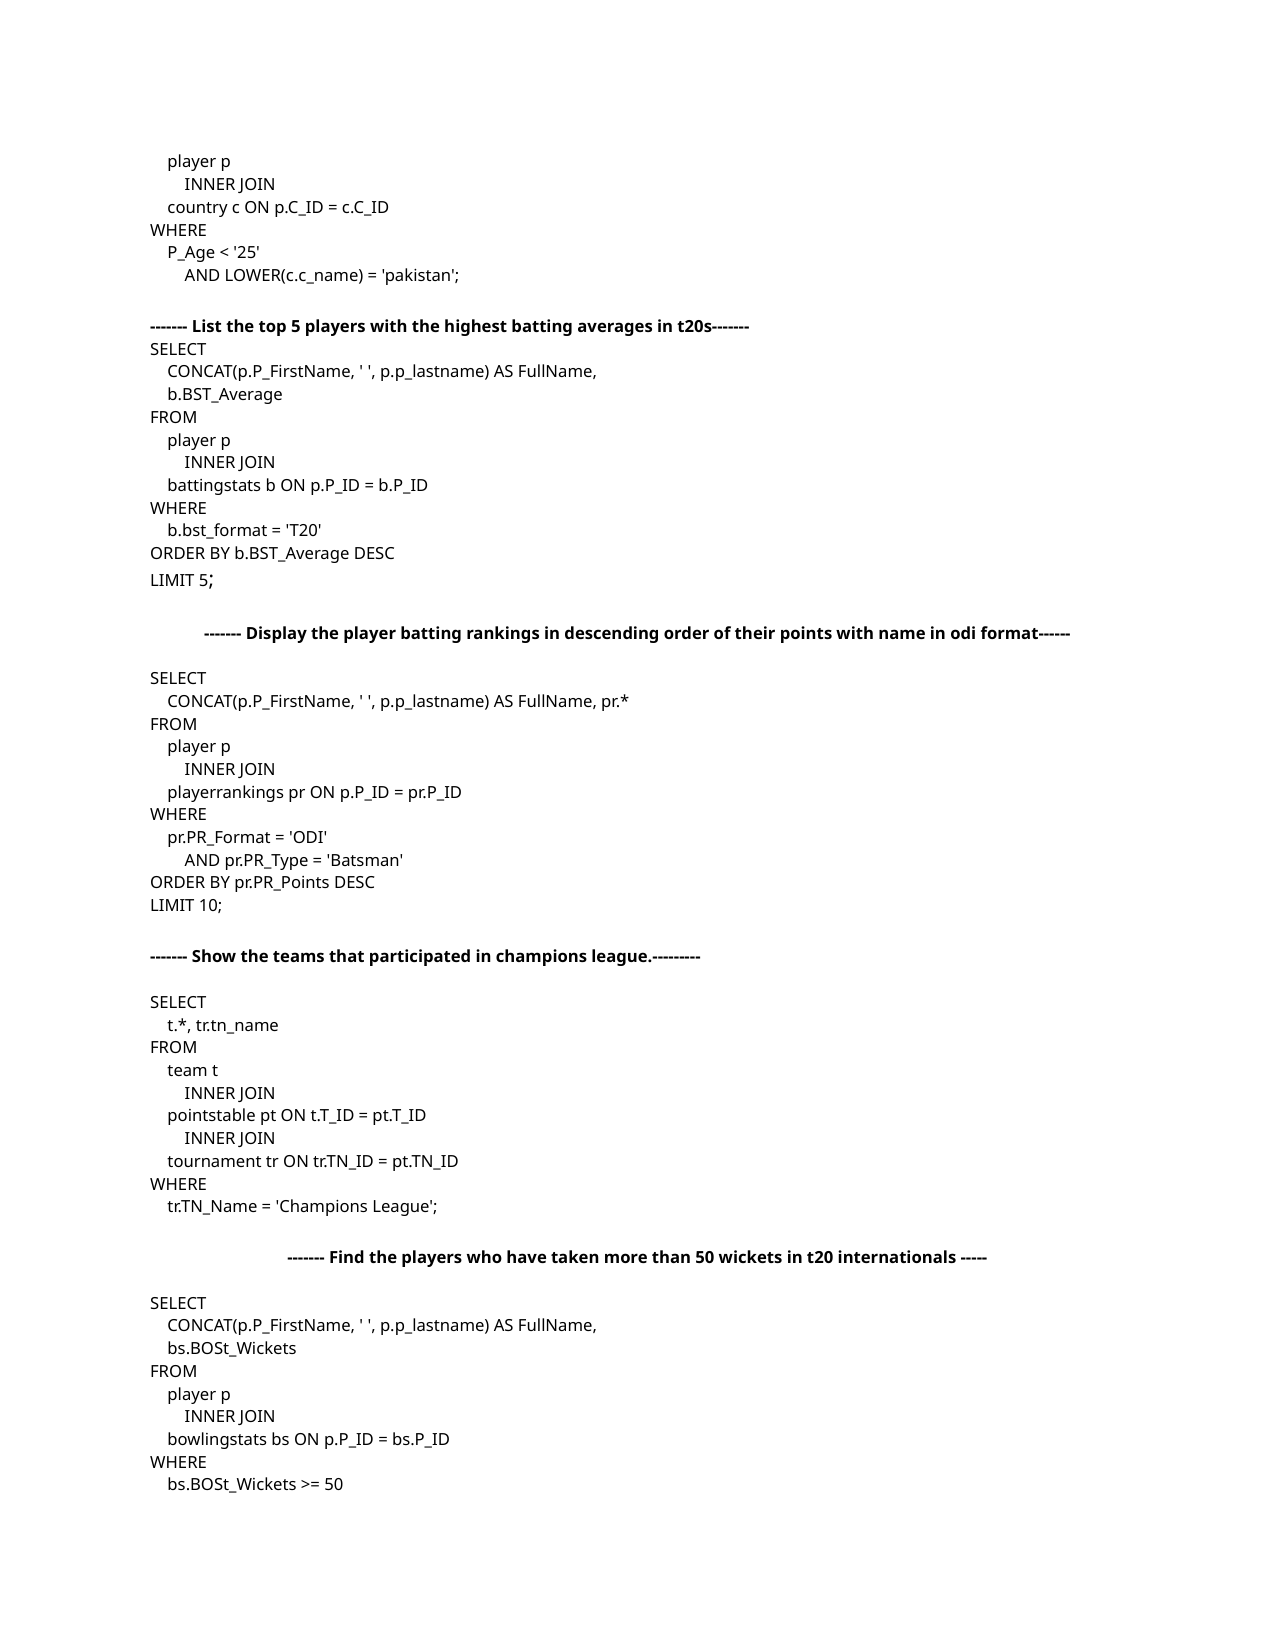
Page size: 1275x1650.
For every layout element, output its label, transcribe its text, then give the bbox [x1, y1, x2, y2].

text LIMIT 5; [150, 564, 1125, 593]
text FROM [150, 406, 1125, 428]
text INNER JOIN [150, 451, 1125, 474]
text bowlingstats bs ON p.P_ID = bs.P_ID [150, 1428, 1125, 1450]
text SELECT [150, 990, 1125, 1013]
text ORDER BY b.BST_Average DESC [150, 542, 1125, 564]
text ------- Find the players who have taken more than 50 wickets in t20 internationals ----- [150, 1246, 1125, 1269]
text player p [150, 735, 1125, 758]
text P_Age < '25' [150, 241, 1125, 263]
text player p [150, 428, 1125, 451]
text SELECT [150, 667, 1125, 689]
text battingstats b ON p.P_ID = b.P_ID [150, 474, 1125, 496]
text ORDER BY pr.PR_Points DESC [150, 871, 1125, 894]
text ------- Show the teams that participated in champions league.--------- [150, 945, 1125, 968]
text country c ON p.C_ID = c.C_ID [150, 195, 1125, 218]
text t.*, tr.tn_name [150, 1013, 1125, 1036]
text FROM [150, 1036, 1125, 1058]
text CONCAT(p.P_FirstName, ' ', p.p_lastname) AS FullName, [150, 360, 1125, 383]
text FROM [150, 1359, 1125, 1382]
text b.BST_Average [150, 383, 1125, 406]
text b.bst_format = 'T20' [150, 519, 1125, 542]
text INNER JOIN [150, 1127, 1125, 1149]
text CONCAT(p.P_FirstName, ' ', p.p_lastname) AS FullName, pr.* [150, 689, 1125, 712]
text tournament tr ON tr.TN_ID = pt.TN_ID [150, 1149, 1125, 1172]
text AND LOWER(c.c_name) = 'pakistan'; [150, 263, 1125, 286]
text SELECT [150, 337, 1125, 360]
text INNER JOIN [150, 173, 1125, 195]
text tr.TN_Name = 'Champions League'; [150, 1195, 1125, 1217]
text WHERE [150, 218, 1125, 241]
text WHERE [150, 1450, 1125, 1473]
text SELECT [150, 1291, 1125, 1314]
text player p [150, 1382, 1125, 1405]
text INNER JOIN [150, 1405, 1125, 1428]
text team t [150, 1058, 1125, 1081]
text bs.BOSt_Wickets >= 50 [150, 1473, 1125, 1496]
text LIMIT 10; [150, 894, 1125, 917]
text INNER JOIN [150, 1081, 1125, 1104]
text CONCAT(p.P_FirstName, ' ', p.p_lastname) AS FullName, [150, 1314, 1125, 1337]
text WHERE [150, 496, 1125, 519]
text FROM [150, 712, 1125, 735]
text pointstable pt ON t.T_ID = pt.T_ID [150, 1104, 1125, 1127]
text ------- Display the player batting rankings in descending order of their points with name in odi format------ [150, 621, 1125, 644]
text bs.BOSt_Wickets [150, 1337, 1125, 1359]
text WHERE [150, 1172, 1125, 1195]
text INNER JOIN [150, 758, 1125, 780]
text playerrankings pr ON p.P_ID = pr.P_ID [150, 780, 1125, 803]
text AND pr.PR_Type = 'Batsman' [150, 848, 1125, 871]
text player p [150, 150, 1125, 173]
text pr.PR_Format = 'ODI' [150, 826, 1125, 848]
text ------- List the top 5 players with the highest batting averages in t20s------- [150, 315, 1125, 337]
text WHERE [150, 803, 1125, 826]
